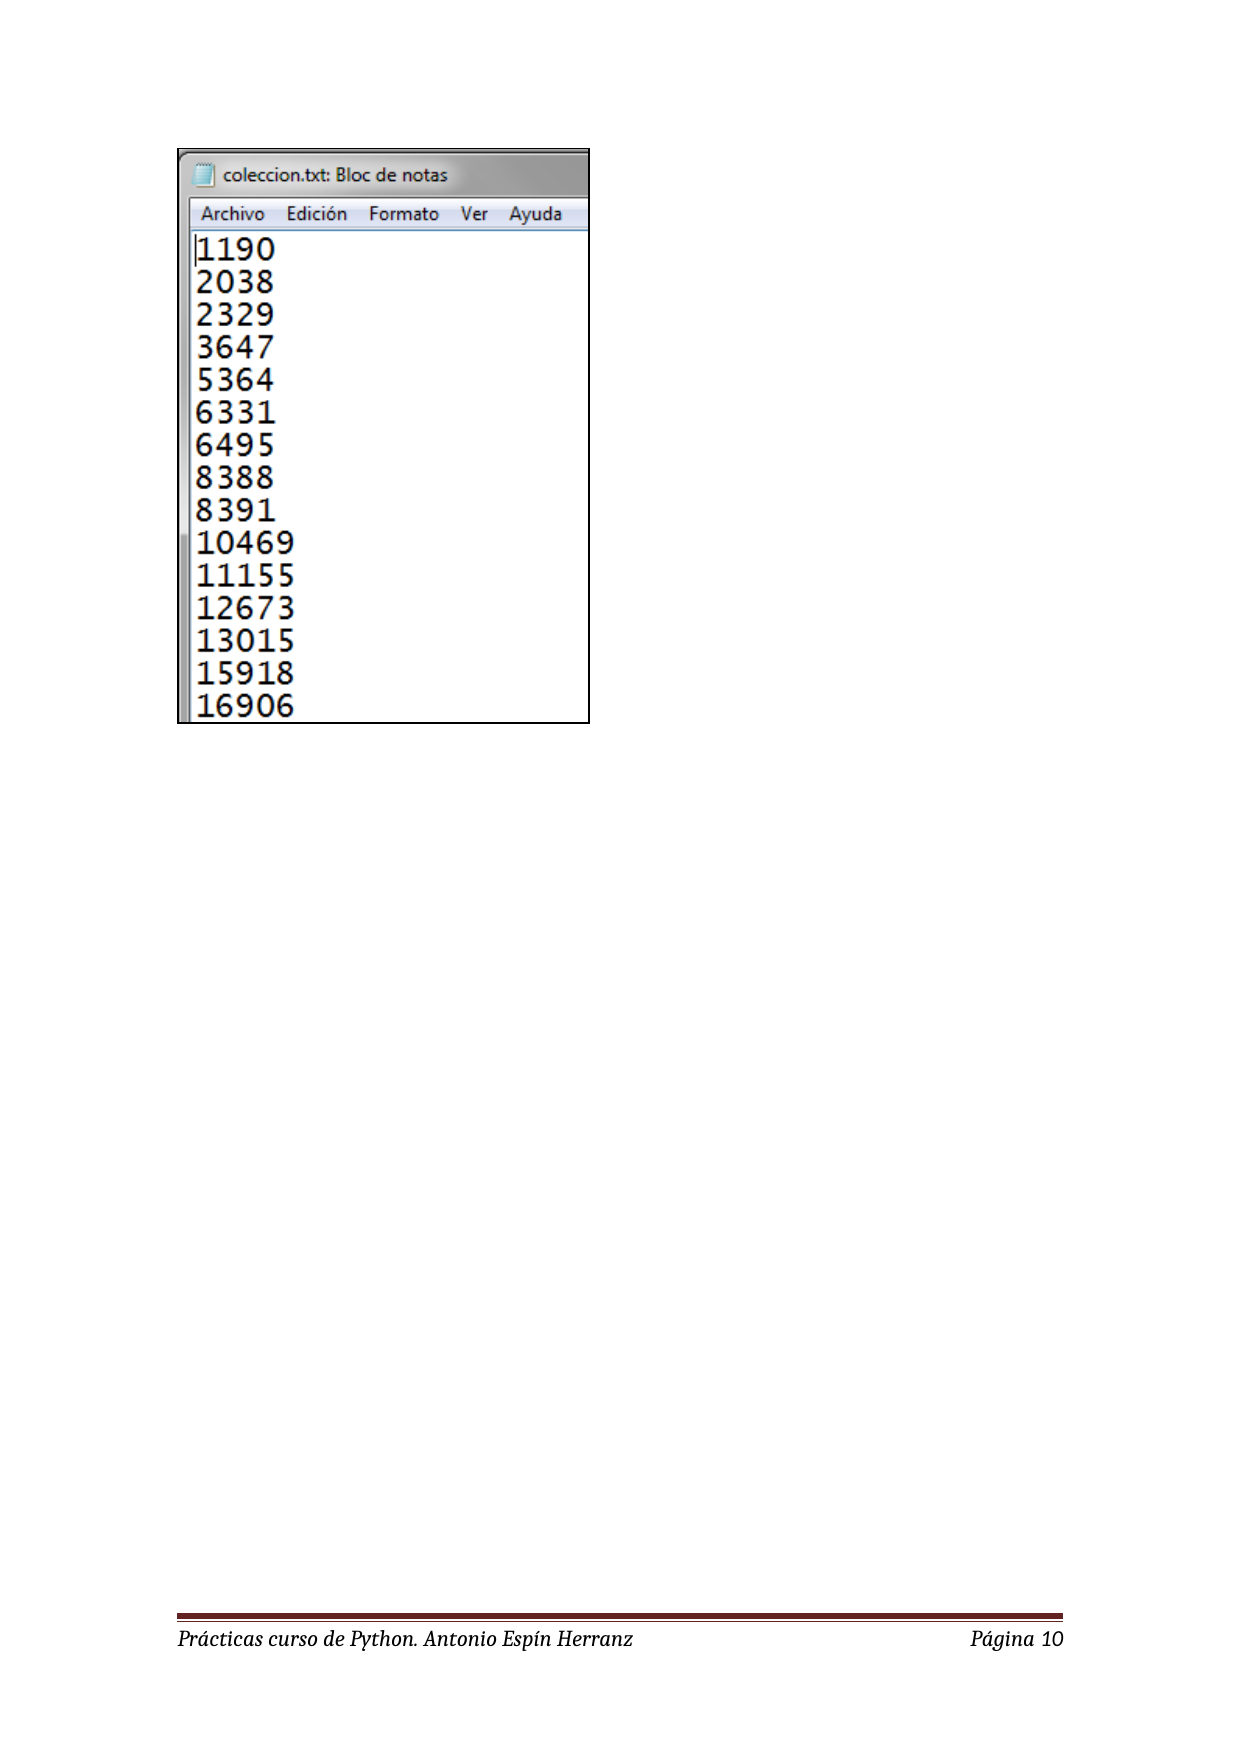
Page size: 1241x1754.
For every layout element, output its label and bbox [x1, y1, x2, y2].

picture [179, 149, 588, 722]
